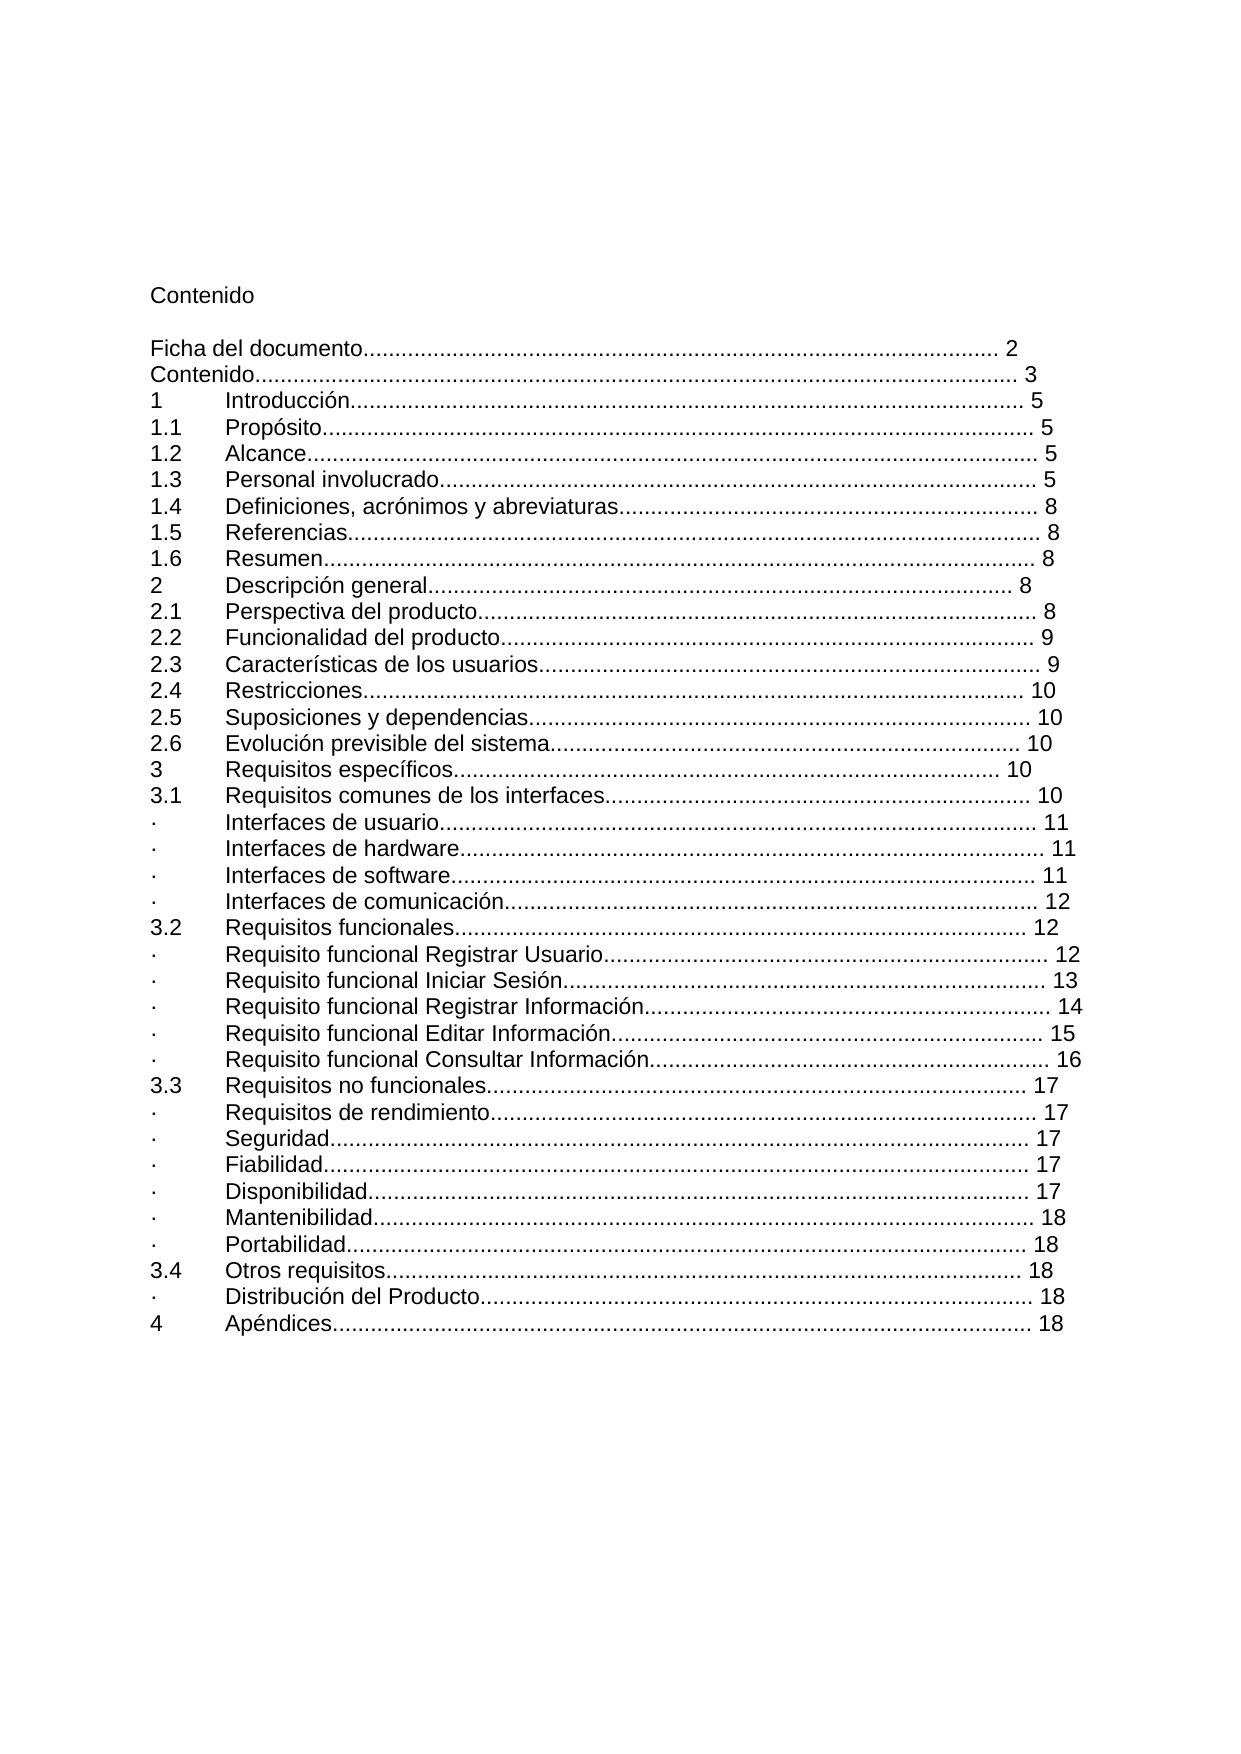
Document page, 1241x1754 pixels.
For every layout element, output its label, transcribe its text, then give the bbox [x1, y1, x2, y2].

text · Requisito funcional Editar Información.................................................................... 15 [150, 1020, 1090, 1046]
text · Interfaces de hardware............................................................................................ 11 [150, 835, 1090, 862]
text 3.3 Requisitos no funcionales..................................................................................... 17 [150, 1072, 1090, 1099]
text · Disponibilidad........................................................................................................ 17 [150, 1178, 1090, 1204]
text 2.4 Restricciones........................................................................................................ 10 [150, 677, 1090, 703]
text 2.1 Perspectiva del producto........................................................................................ 8 [150, 598, 1090, 624]
text 1.2 Alcance................................................................................................................... 5 [150, 440, 1090, 466]
text 3.2 Requisitos funcionales.......................................................................................... 12 [150, 914, 1090, 941]
text 1.4 Definiciones, acrónimos y abreviaturas.................................................................. 8 [150, 493, 1090, 519]
text Contenido........................................................................................................................ 3 [150, 361, 1090, 387]
text · Portabilidad........................................................................................................... 18 [150, 1231, 1090, 1257]
text · Requisitos de rendimiento...................................................................................... 17 [150, 1099, 1090, 1125]
text Contenido [150, 282, 1090, 308]
text 2.2 Funcionalidad del producto.................................................................................... 9 [150, 624, 1090, 651]
text 4 Apéndices.............................................................................................................. 18 [150, 1309, 1090, 1336]
text 3.4 Otros requisitos.................................................................................................... 18 [150, 1257, 1090, 1283]
text · Interfaces de software............................................................................................ 11 [150, 862, 1090, 888]
text 3 Requisitos específicos...................................................................................... 10 [150, 756, 1090, 782]
text · Seguridad.............................................................................................................. 17 [150, 1125, 1090, 1151]
text 3.1 Requisitos comunes de los interfaces................................................................... 10 [150, 782, 1090, 809]
text 1.3 Personal involucrado.............................................................................................. 5 [150, 466, 1090, 493]
text · Distribución del Producto....................................................................................... 18 [150, 1283, 1090, 1309]
text · Interfaces de usuario.............................................................................................. 11 [150, 809, 1090, 835]
text · Requisito funcional Consultar Información............................................................... 16 [150, 1046, 1090, 1072]
text 2.6 Evolución previsible del sistema.......................................................................... 10 [150, 730, 1090, 756]
text · Interfaces de comunicación.................................................................................... 12 [150, 888, 1090, 914]
text 1.6 Resumen................................................................................................................ 8 [150, 545, 1090, 572]
text 1 Introducción.......................................................................................................... 5 [150, 387, 1090, 413]
text · Mantenibilidad........................................................................................................ 18 [150, 1204, 1090, 1231]
text 2 Descripción general............................................................................................ 8 [150, 572, 1090, 598]
text Ficha del documento.................................................................................................... 2 [150, 334, 1090, 361]
text · Requisito funcional Registrar Información................................................................ 14 [150, 993, 1090, 1020]
text · Requisito funcional Registrar Usuario...................................................................... 12 [150, 941, 1090, 967]
text · Requisito funcional Iniciar Sesión............................................................................ 13 [150, 967, 1090, 993]
text 1.5 Referencias............................................................................................................. 8 [150, 519, 1090, 545]
text 2.5 Suposiciones y dependencias............................................................................... 10 [150, 703, 1090, 730]
text · Fiabilidad............................................................................................................... 17 [150, 1151, 1090, 1178]
text 1.1 Propósito................................................................................................................ 5 [150, 413, 1090, 440]
text 2.3 Características de los usuarios............................................................................... 9 [150, 651, 1090, 677]
